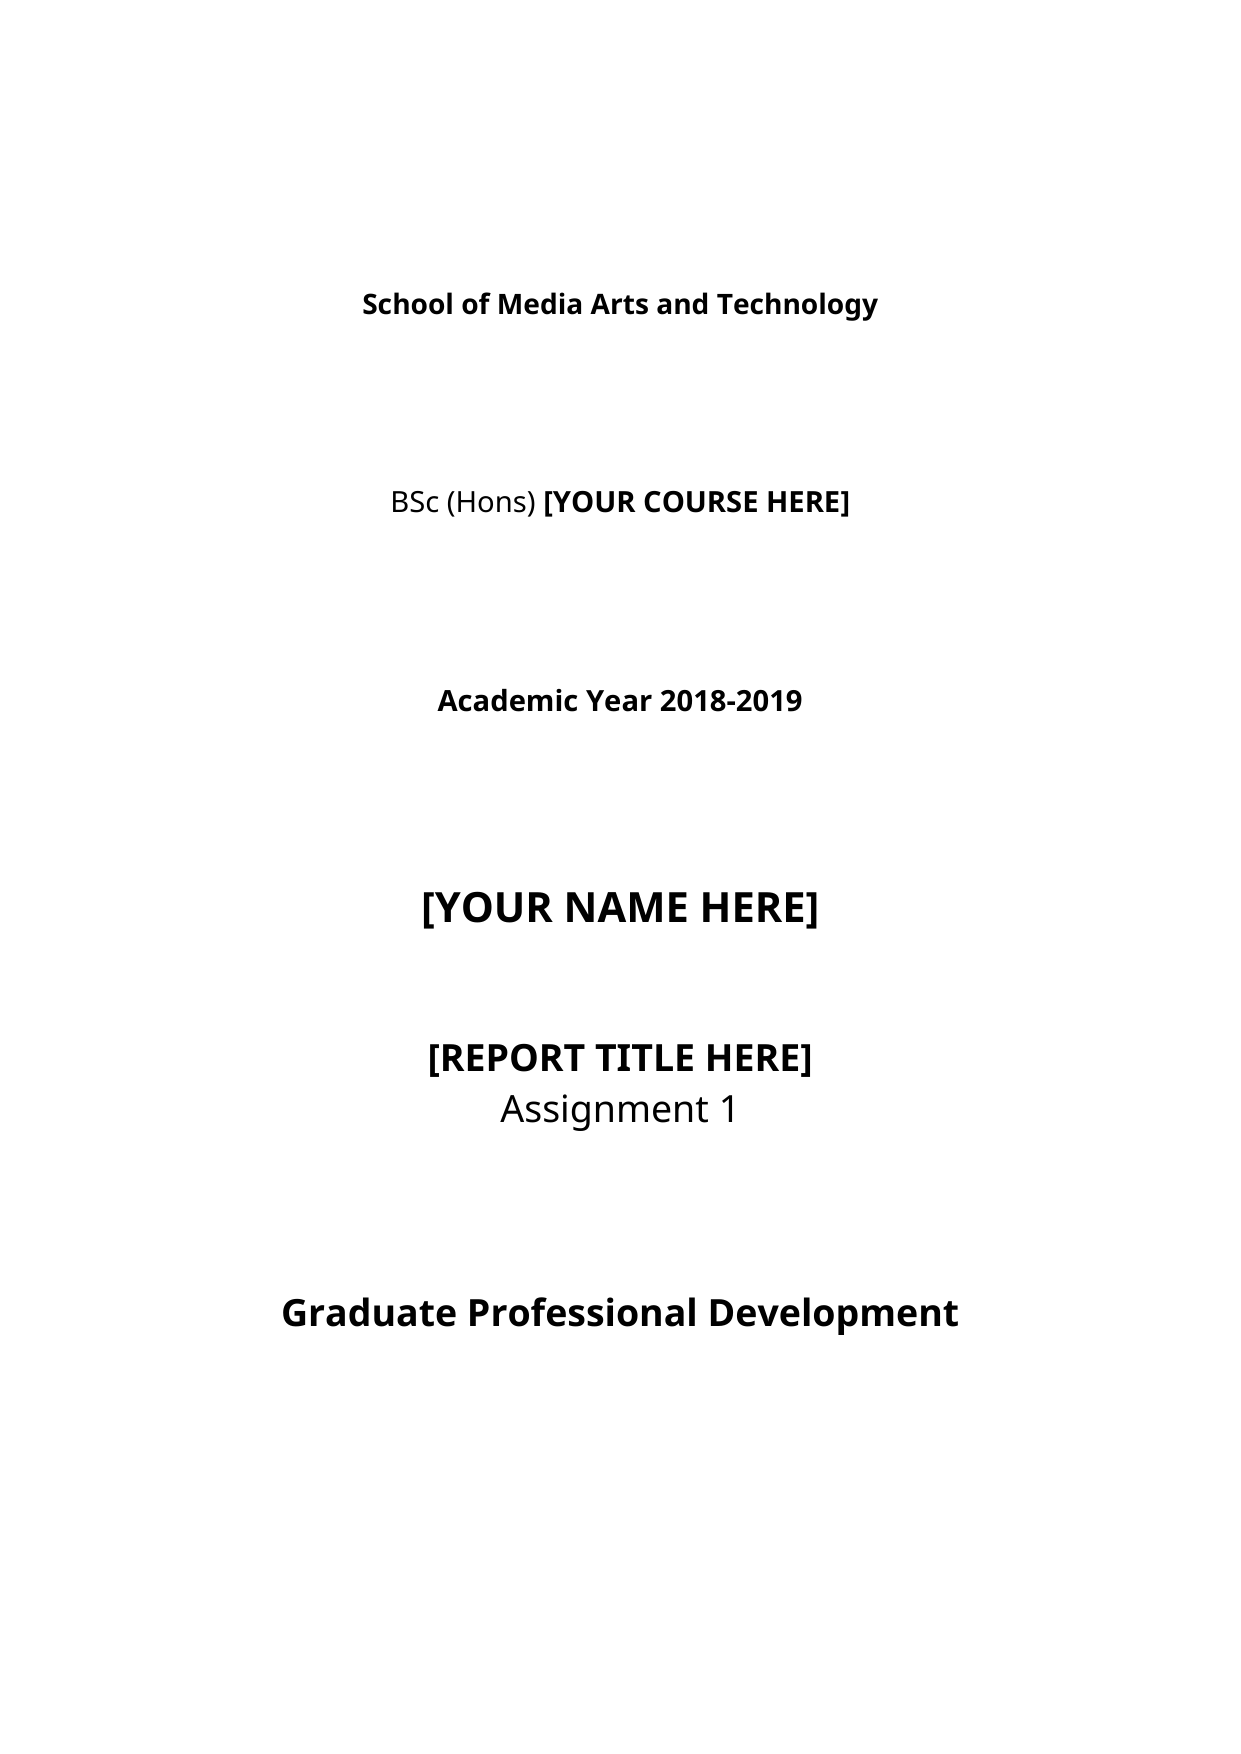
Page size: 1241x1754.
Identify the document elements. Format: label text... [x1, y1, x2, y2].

text Academic Year 2018-2019 [187, 680, 1053, 719]
text BSc (Hons) [YOUR COURSE HERE] [187, 481, 1053, 521]
text School of Media Arts and Technology [187, 284, 1053, 322]
text [YOUR NAME HERE] [187, 878, 1053, 935]
text [REPORT TITLE HERE] Assignment 1 [187, 1031, 1053, 1133]
text Graduate Professional Development [187, 1287, 1053, 1338]
